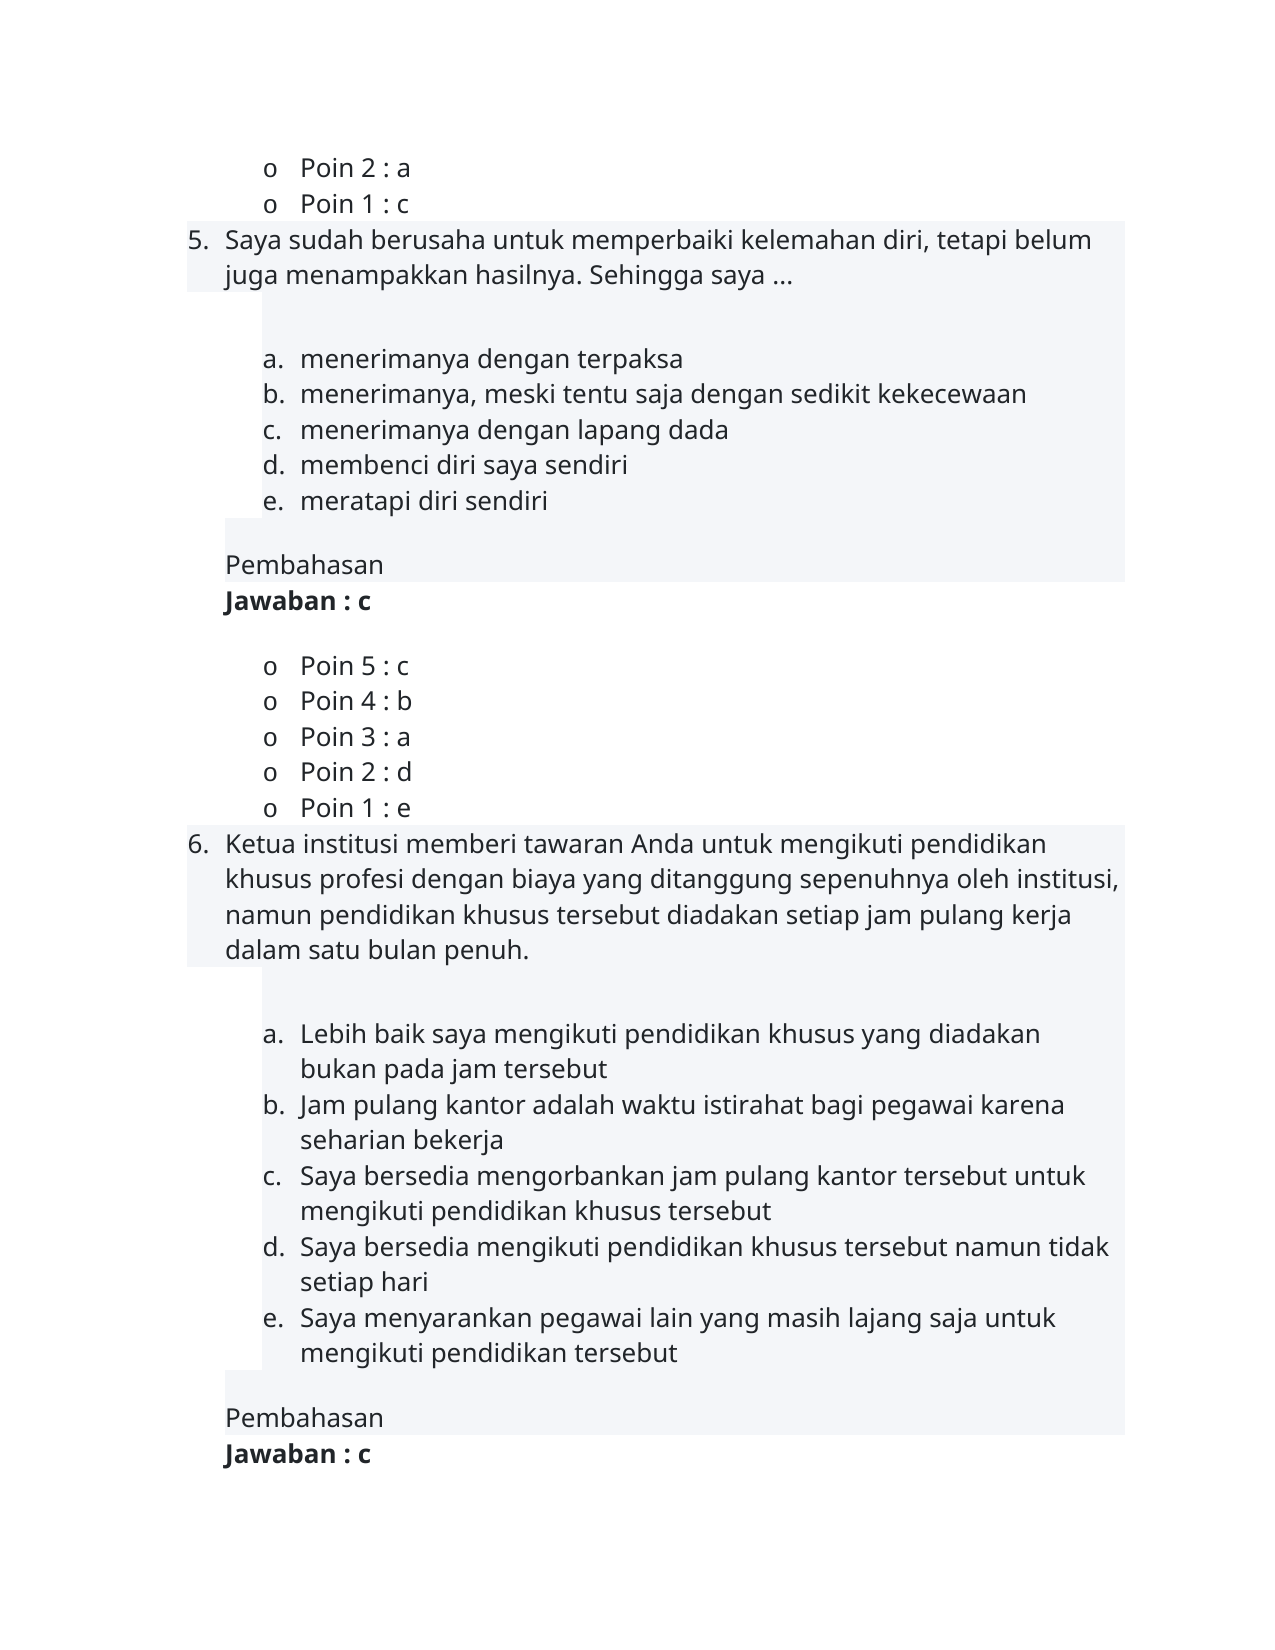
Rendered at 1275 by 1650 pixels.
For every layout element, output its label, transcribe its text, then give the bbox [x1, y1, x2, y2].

list Poin 2 : a [262, 150, 1125, 186]
list Poin 3 : a [262, 718, 1125, 754]
list meratapi diri sendiri [262, 482, 1125, 518]
list Poin 5 : c [262, 647, 1125, 683]
list Poin 2 : d [262, 754, 1125, 790]
list Poin 4 : b [262, 683, 1125, 718]
list Lebih baik saya mengikuti pendidikan khusus yang diadakan bukan pada jam tersebut [262, 1015, 1125, 1086]
list menerimanya, meski tentu saja dengan sedikit kekecewaan [262, 376, 1125, 411]
list Saya menyarankan pegawai lain yang masih lajang saja untuk mengikuti pendidikan tersebut [262, 1299, 1125, 1371]
list Saya sudah berusaha untuk memperbaiki kelemahan diri, tetapi belum juga menampakkan hasilnya. Sehingga saya ... [187, 221, 1125, 292]
list Jam pulang kantor adalah waktu istirahat bagi pegawai karena seharian bekerja [262, 1086, 1125, 1157]
text Jawaban : c [225, 582, 1125, 618]
list menerimanya dengan terpaksa [262, 340, 1125, 376]
list Poin 1 : c [262, 186, 1125, 221]
list Poin 1 : e [262, 790, 1125, 825]
list Saya bersedia mengorbankan jam pulang kantor tersebut untuk mengikuti pendidikan khusus tersebut [262, 1157, 1125, 1228]
list Ketua institusi memberi tawaran Anda untuk mengikuti pendidikan khusus profesi dengan biaya yang ditanggung sepenuhnya oleh institusi, namun pendidikan khusus tersebut diadakan setiap jam pulang kerja dalam satu bulan penuh. [187, 825, 1125, 967]
text Pembahasan [225, 547, 1125, 582]
list menerimanya dengan lapang dada [262, 411, 1125, 447]
text Jawaban : c [225, 1435, 1125, 1471]
text Pembahasan [225, 1400, 1125, 1435]
list membenci diri saya sendiri [262, 447, 1125, 482]
list Saya bersedia mengikuti pendidikan khusus tersebut namun tidak setiap hari [262, 1228, 1125, 1299]
